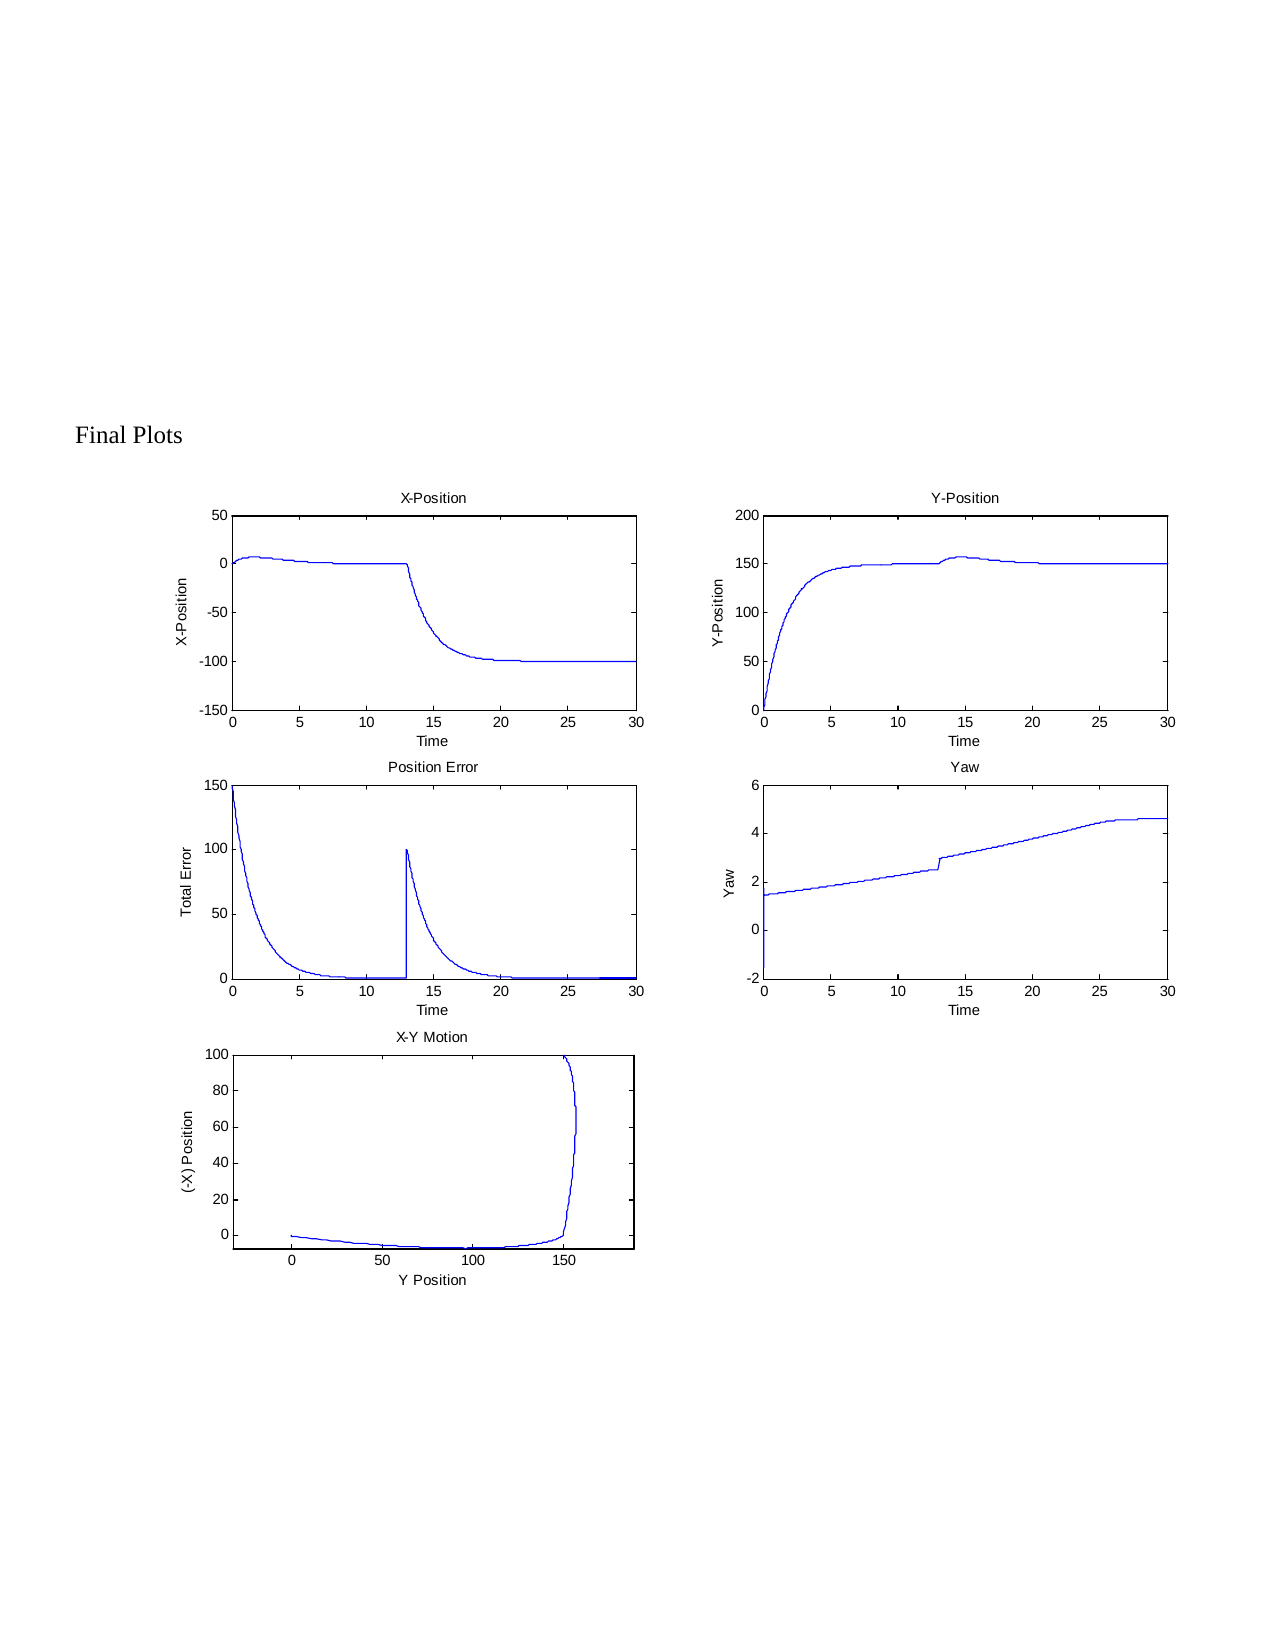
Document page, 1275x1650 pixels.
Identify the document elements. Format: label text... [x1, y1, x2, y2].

text Final Plots [75, 420, 1200, 449]
